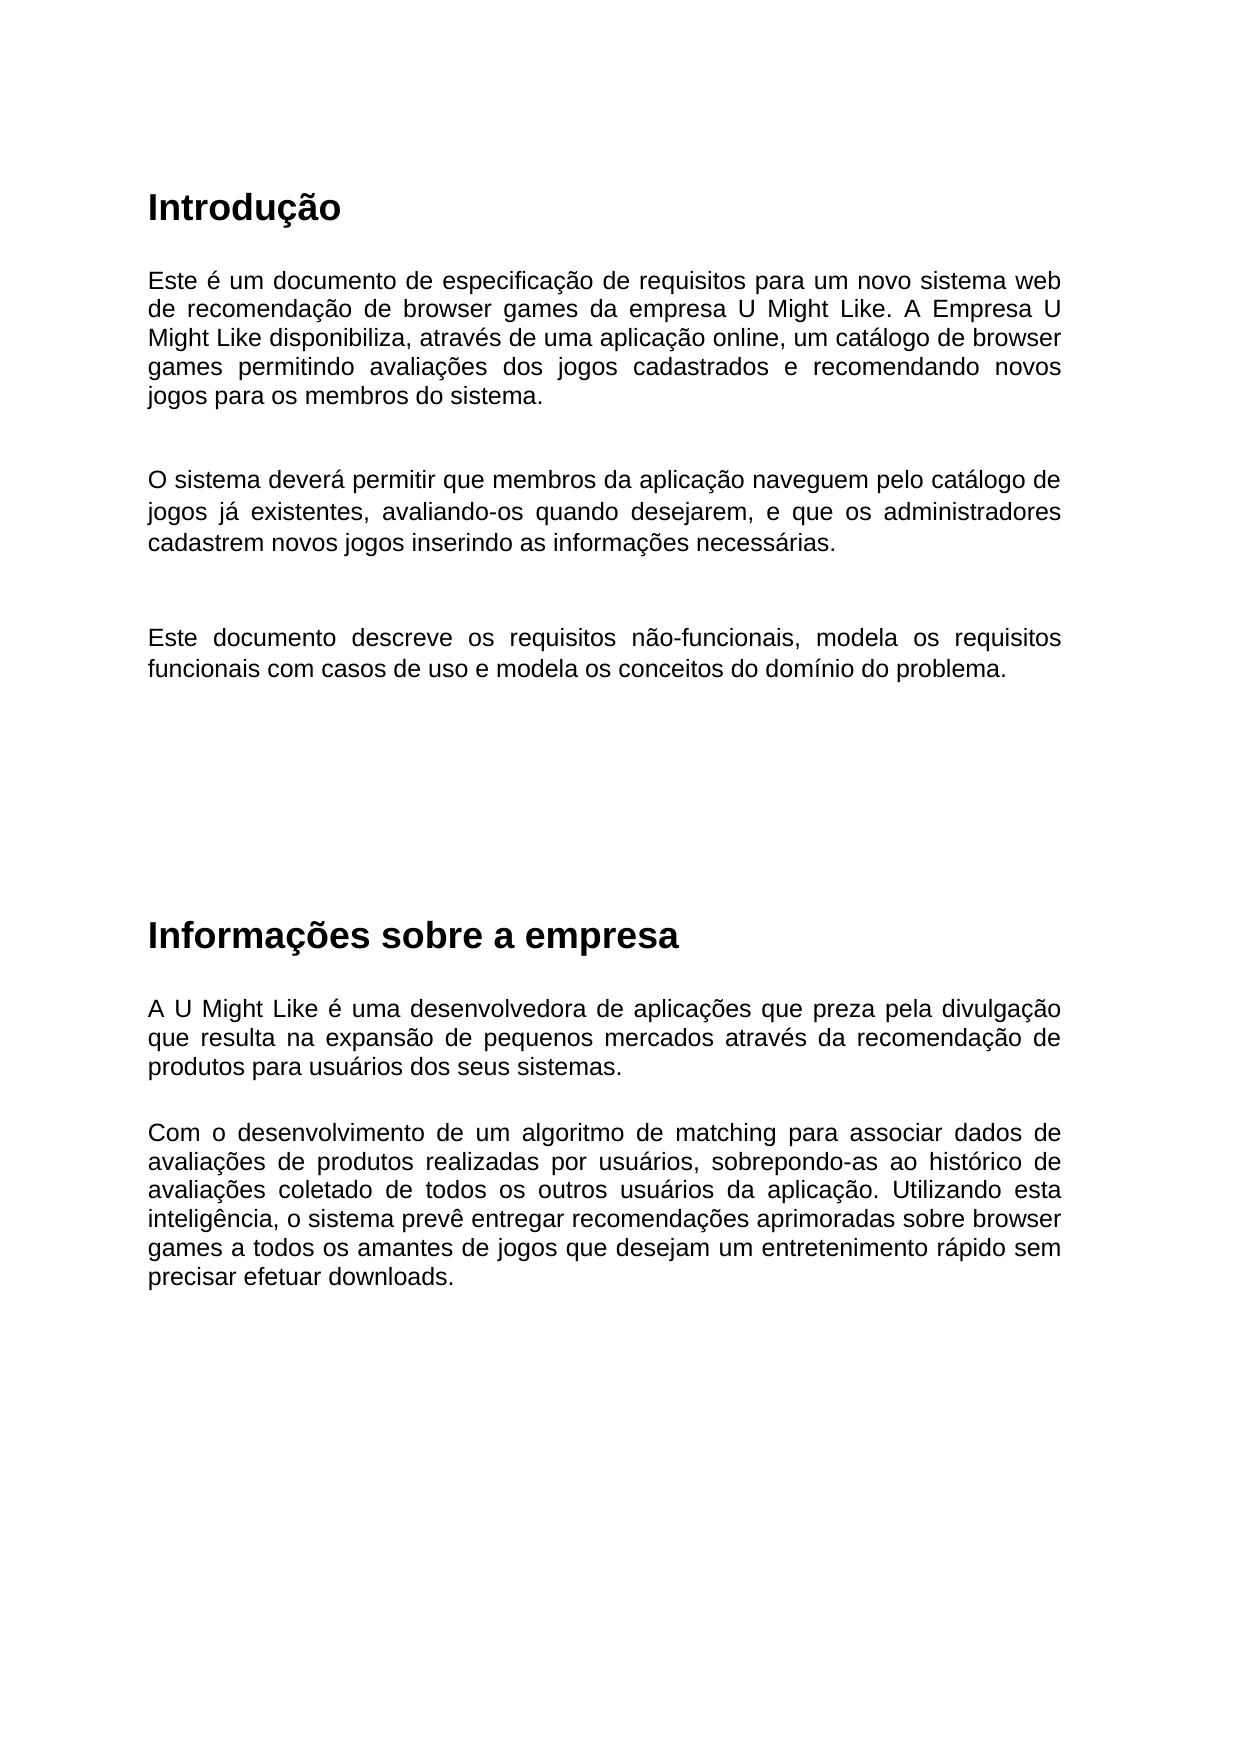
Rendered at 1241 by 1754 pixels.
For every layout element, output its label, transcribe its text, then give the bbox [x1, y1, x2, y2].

text Este documento descreve os requisitos não-funcionais, modela os requisitos funcionais com casos de uso e modela os conceitos do domínio do problema. [148, 623, 1063, 683]
subtitle Informações sobre a empresa [148, 913, 1063, 957]
subtitle Este é um documento de especificação de requisitos para um novo sistema web de recomendação de browser games da empresa U Might Like. A Empresa U Might Like disponibiliza, através de uma aplicação online, um catálogo de browser games permitindo avaliações dos jogos cadastrados e recomendando novos jogos para os membros do sistema. [148, 266, 1063, 409]
text O sistema deverá permitir que membros da aplicação naveguem pelo catálogo de jogos já existentes, avaliando-os quando desejarem, e que os administradores cadastrem novos jogos inserindo as informações necessárias. [148, 466, 1063, 556]
subtitle A U Might Like é uma desenvolvedora de aplicações que preza pela divulgação que resulta na expansão de pequenos mercados através da recomendação de produtos para usuários dos seus sistemas. [148, 994, 1063, 1080]
subtitle Introdução [148, 185, 1063, 228]
subtitle Com o desenvolvimento de um algoritmo de matching para associar dados de avaliações de produtos realizadas por usuários, sobrepondo-as ao histórico de avaliações coletado de todos os outros usuários da aplicação. Utilizando esta inteligência, o sistema prevê entregar recomendações aprimoradas sobre browser games a todos os amantes de jogos que desejam um entretenimento rápido sem precisar efetuar downloads. [148, 1118, 1063, 1290]
